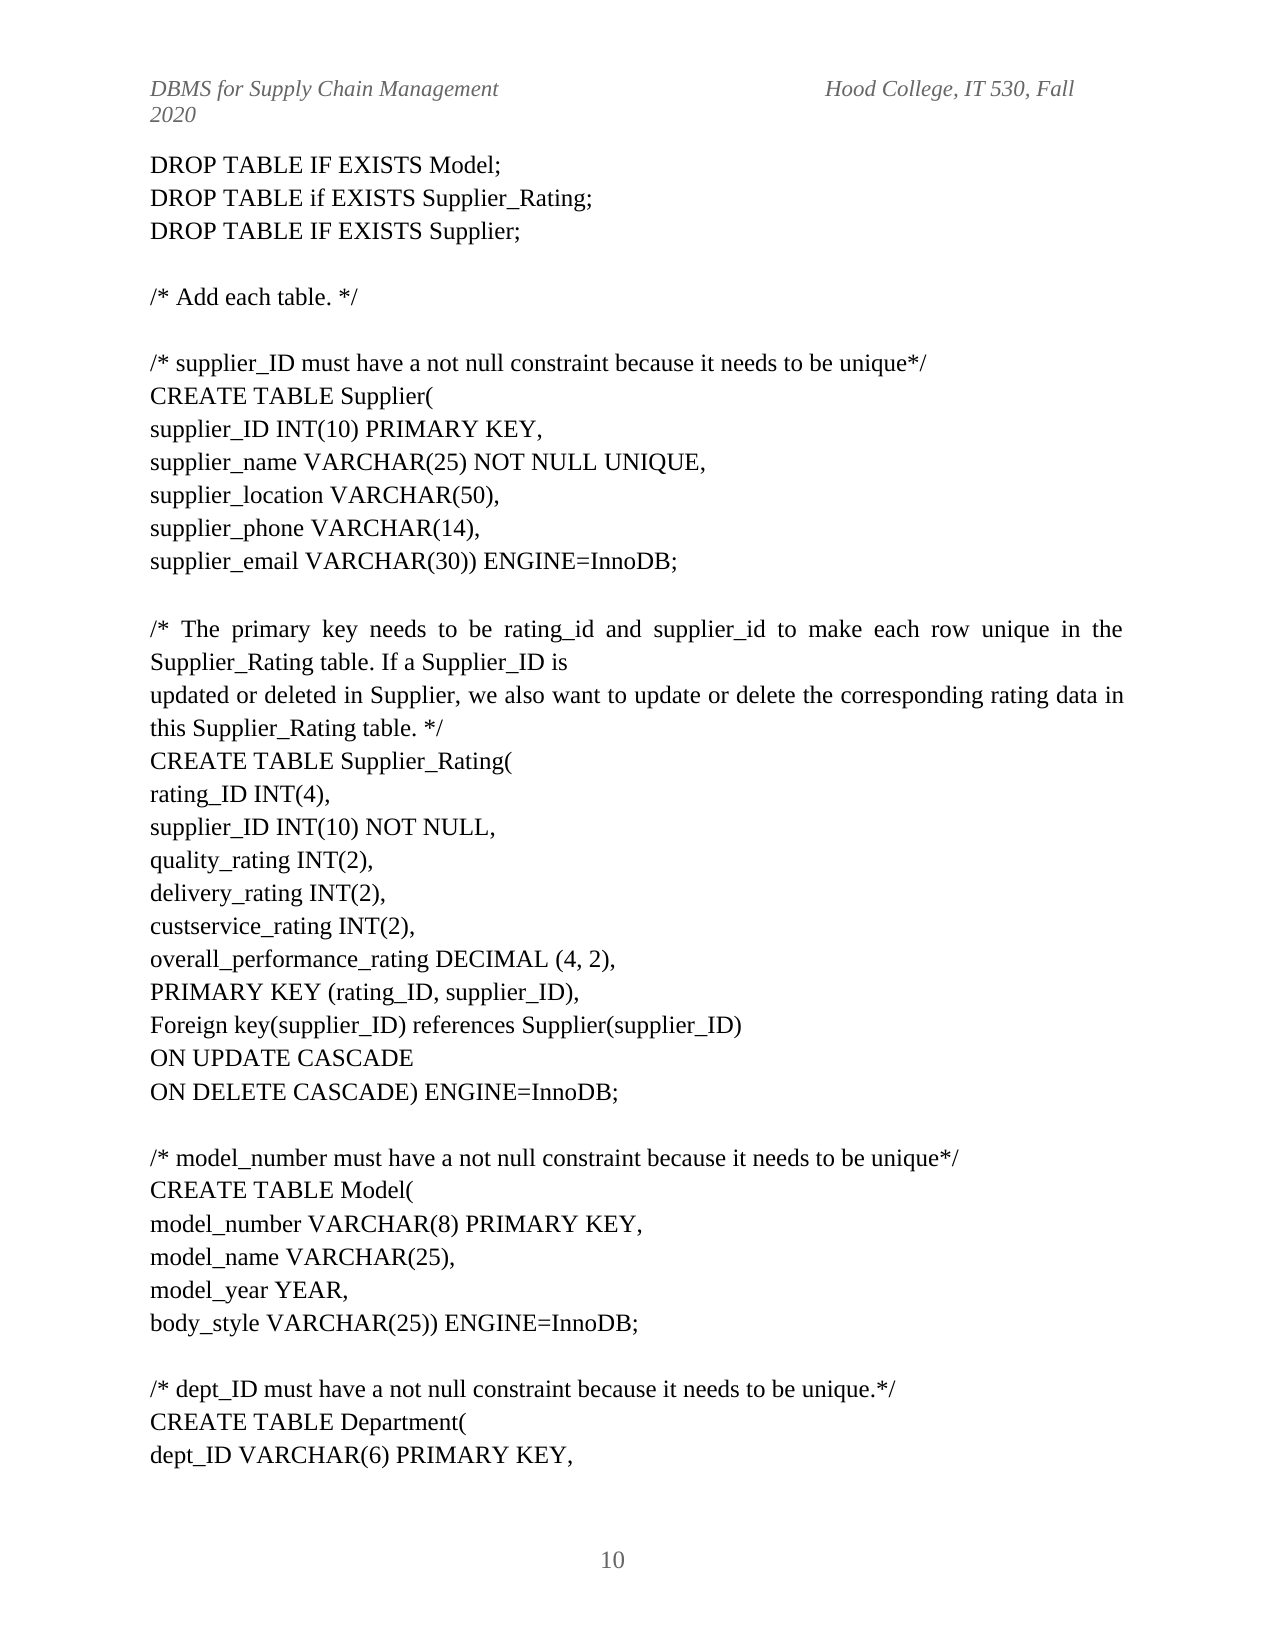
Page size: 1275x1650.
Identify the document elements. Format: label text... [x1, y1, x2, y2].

text DROP TABLE IF EXISTS Model; [150, 150, 1125, 179]
text delivery_rating INT(2), [150, 878, 1125, 907]
text /* model_number must have a not null constraint because it needs to be unique*/ [150, 1143, 1125, 1171]
text model_year YEAR, [150, 1275, 1125, 1303]
text /* Add each table. */ [150, 282, 1125, 311]
text body_style VARCHAR(25)) ENGINE=InnoDB; [150, 1308, 1125, 1336]
text ON DELETE CASCADE) ENGINE=InnoDB; [150, 1077, 1125, 1105]
text CREATE TABLE Supplier_Rating( [150, 746, 1125, 775]
text supplier_phone VARCHAR(14), [150, 513, 1125, 542]
text custservice_rating INT(2), [150, 911, 1125, 940]
text /* dept_ID must have a not null constraint because it needs to be unique.*/ [150, 1374, 1125, 1402]
text ON UPDATE CASCADE [150, 1043, 1125, 1072]
text quality_rating INT(2), [150, 845, 1125, 874]
text updated or deleted in Supplier, we also want to update or delete the corresponding rating data in this Supplier_Rating table. */ [150, 680, 1125, 742]
text PRIMARY KEY (rating_ID, supplier_ID), [150, 977, 1125, 1006]
text DROP TABLE if EXISTS Supplier_Rating; [150, 183, 1125, 212]
text CREATE TABLE Model( [150, 1176, 1125, 1204]
text model_number VARCHAR(8) PRIMARY KEY, [150, 1209, 1125, 1237]
text CREATE TABLE Department( [150, 1407, 1125, 1436]
text supplier_ID INT(10) PRIMARY KEY, [150, 414, 1125, 443]
text supplier_email VARCHAR(30)) ENGINE=InnoDB; [150, 546, 1125, 575]
text supplier_ID INT(10) NOT NULL, [150, 812, 1125, 841]
text Foreign key(supplier_ID) references Supplier(supplier_ID) [150, 1011, 1125, 1039]
text overall_performance_rating DECIMAL (4, 2), [150, 944, 1125, 973]
text supplier_location VARCHAR(50), [150, 480, 1125, 509]
text /* supplier_ID must have a not null constraint because it needs to be unique*/ [150, 348, 1125, 377]
text dept_ID VARCHAR(6) PRIMARY KEY, [150, 1440, 1125, 1468]
text DROP TABLE IF EXISTS Supplier; [150, 216, 1125, 245]
text CREATE TABLE Supplier( [150, 381, 1125, 410]
text rating_ID INT(4), [150, 779, 1125, 808]
text model_name VARCHAR(25), [150, 1242, 1125, 1270]
text /* The primary key needs to be rating_id and supplier_id to make each row unique in the Supplier_Rating table. If a Supplier_ID is [150, 614, 1125, 676]
text supplier_name VARCHAR(25) NOT NULL UNIQUE, [150, 447, 1125, 476]
